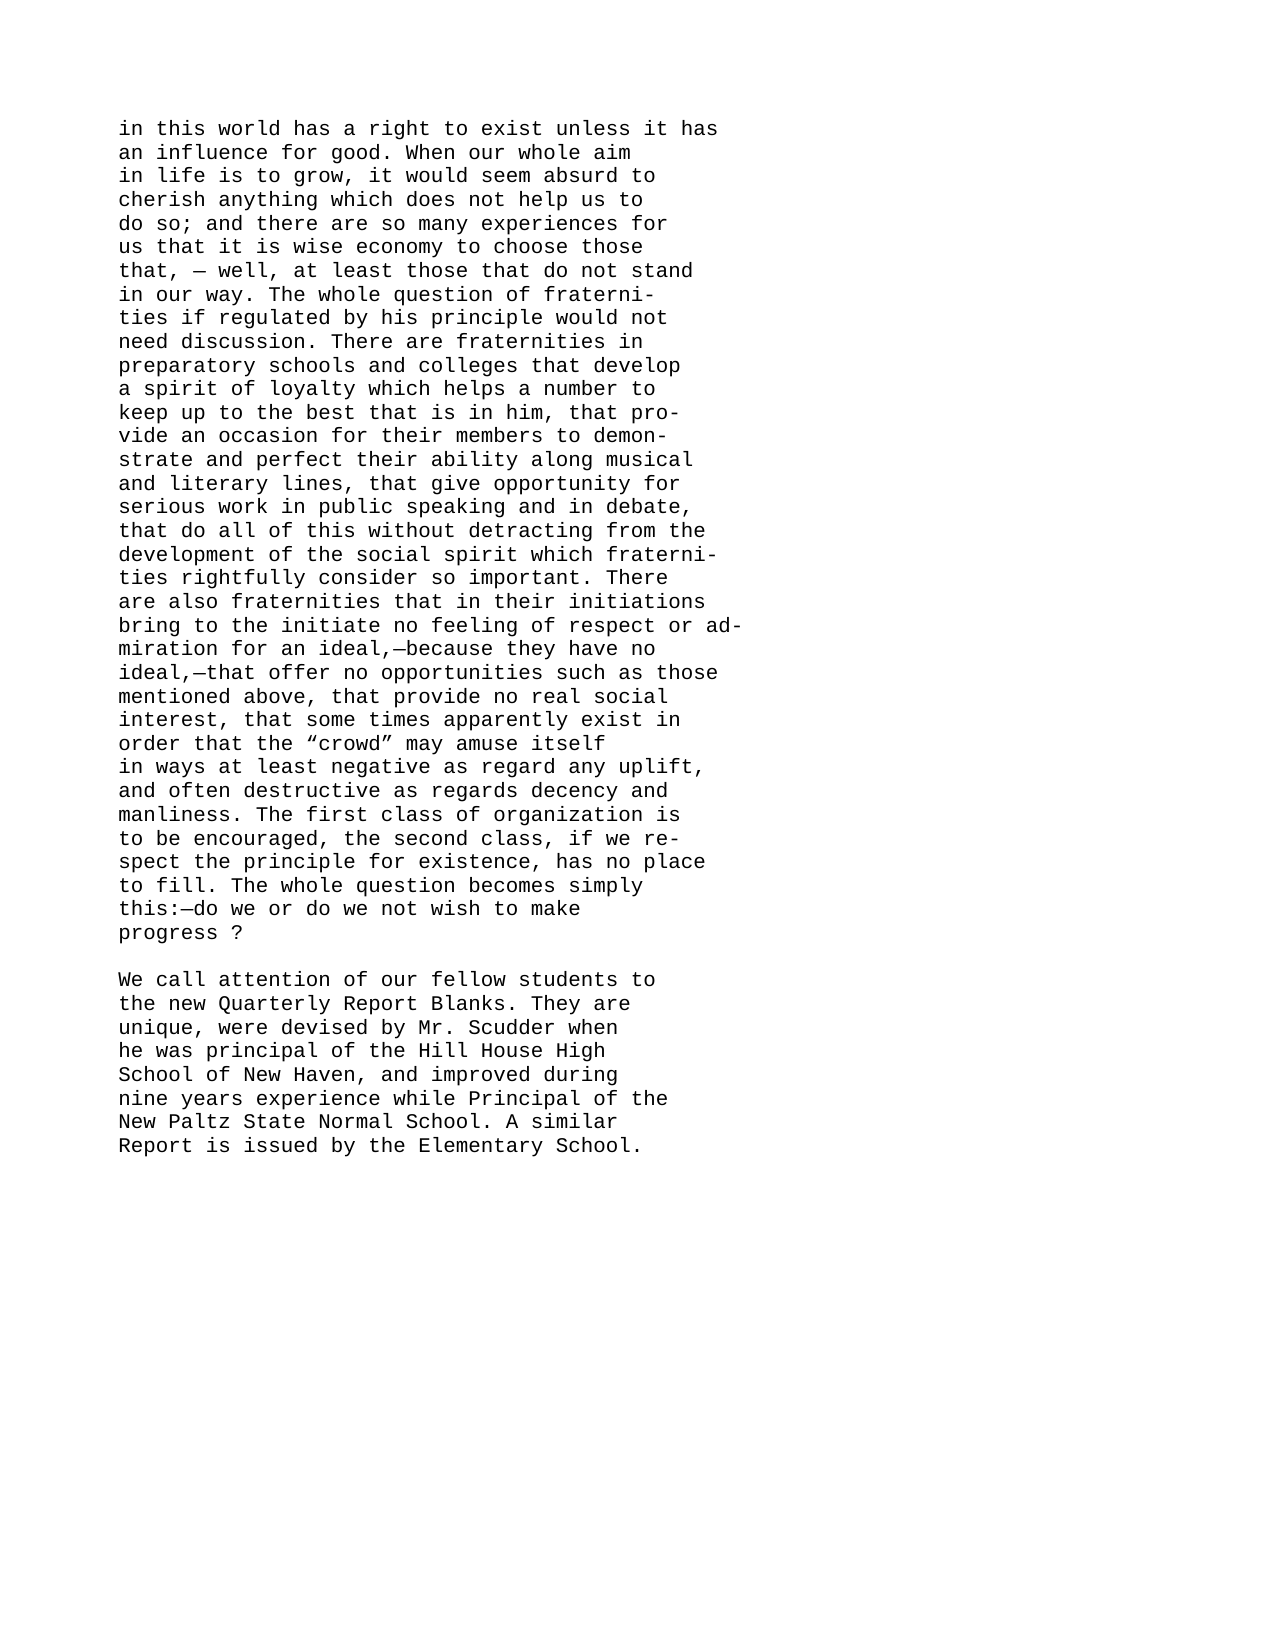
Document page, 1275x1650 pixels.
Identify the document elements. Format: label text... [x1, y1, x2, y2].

text in our way. The whole question of fraterni- [118, 284, 1157, 307]
text that, — well, at least those that do not stand [118, 260, 1157, 284]
text this:—do we or do we not wish to make [118, 898, 1157, 922]
text the new Quarterly Report Blanks. They are [118, 993, 1157, 1017]
text order that the “crowd” may amuse itself [118, 733, 1157, 757]
text nine years experience while Principal of the [118, 1088, 1157, 1111]
text are also fraternities that in their initiations [118, 591, 1157, 615]
text need discussion. There are fraternities in [118, 331, 1157, 354]
text School of New Haven, and improved during [118, 1064, 1157, 1088]
text do so; and there are so many experiences for [118, 213, 1157, 236]
text in life is to grow, it would seem absurd to [118, 165, 1157, 189]
text cherish anything which does not help us to [118, 189, 1157, 213]
text bring to the initiate no feeling of respect or ad- [118, 615, 1157, 638]
text spect the principle for existence, has no place [118, 851, 1157, 875]
text ties if regulated by his principle would not [118, 307, 1157, 331]
text interest, that some times apparently exist in [118, 709, 1157, 733]
text and literary lines, that give opportunity for [118, 473, 1157, 496]
text that do all of this without detracting from the [118, 520, 1157, 544]
text keep up to the best that is in him, that pro- [118, 402, 1157, 426]
text progress ? [118, 922, 1157, 946]
text to fill. The whole question becomes simply [118, 875, 1157, 898]
text in this world has a right to exist unless it has [118, 118, 1157, 142]
text manliness. The first class of organization is [118, 804, 1157, 827]
text he was principal of the Hill House High [118, 1040, 1157, 1064]
text unique, were devised by Mr. Scudder when [118, 1017, 1157, 1040]
text miration for an ideal,—because they have no [118, 638, 1157, 662]
text an influence for good. When our whole aim [118, 142, 1157, 165]
text strate and perfect their ability along musical [118, 449, 1157, 473]
text in ways at least negative as regard any uplift, [118, 757, 1157, 780]
text Report is issued by the Elementary School. [118, 1135, 1157, 1158]
text New Paltz State Normal School. A similar [118, 1111, 1157, 1135]
text development of the social spirit which fraterni- [118, 544, 1157, 567]
text a spirit of loyalty which helps a number to [118, 378, 1157, 402]
text serious work in public speaking and in debate, [118, 496, 1157, 520]
text us that it is wise economy to choose those [118, 236, 1157, 260]
text to be encouraged, the second class, if we re- [118, 827, 1157, 851]
text ideal,—that offer no opportunities such as those [118, 662, 1157, 686]
text mentioned above, that provide no real social [118, 686, 1157, 709]
text ties rightfully consider so important. There [118, 567, 1157, 591]
text vide an occasion for their members to demon- [118, 426, 1157, 449]
text We call attention of our fellow students to [118, 969, 1157, 993]
text preparatory schools and colleges that develop [118, 354, 1157, 378]
text and often destructive as regards decency and [118, 780, 1157, 804]
